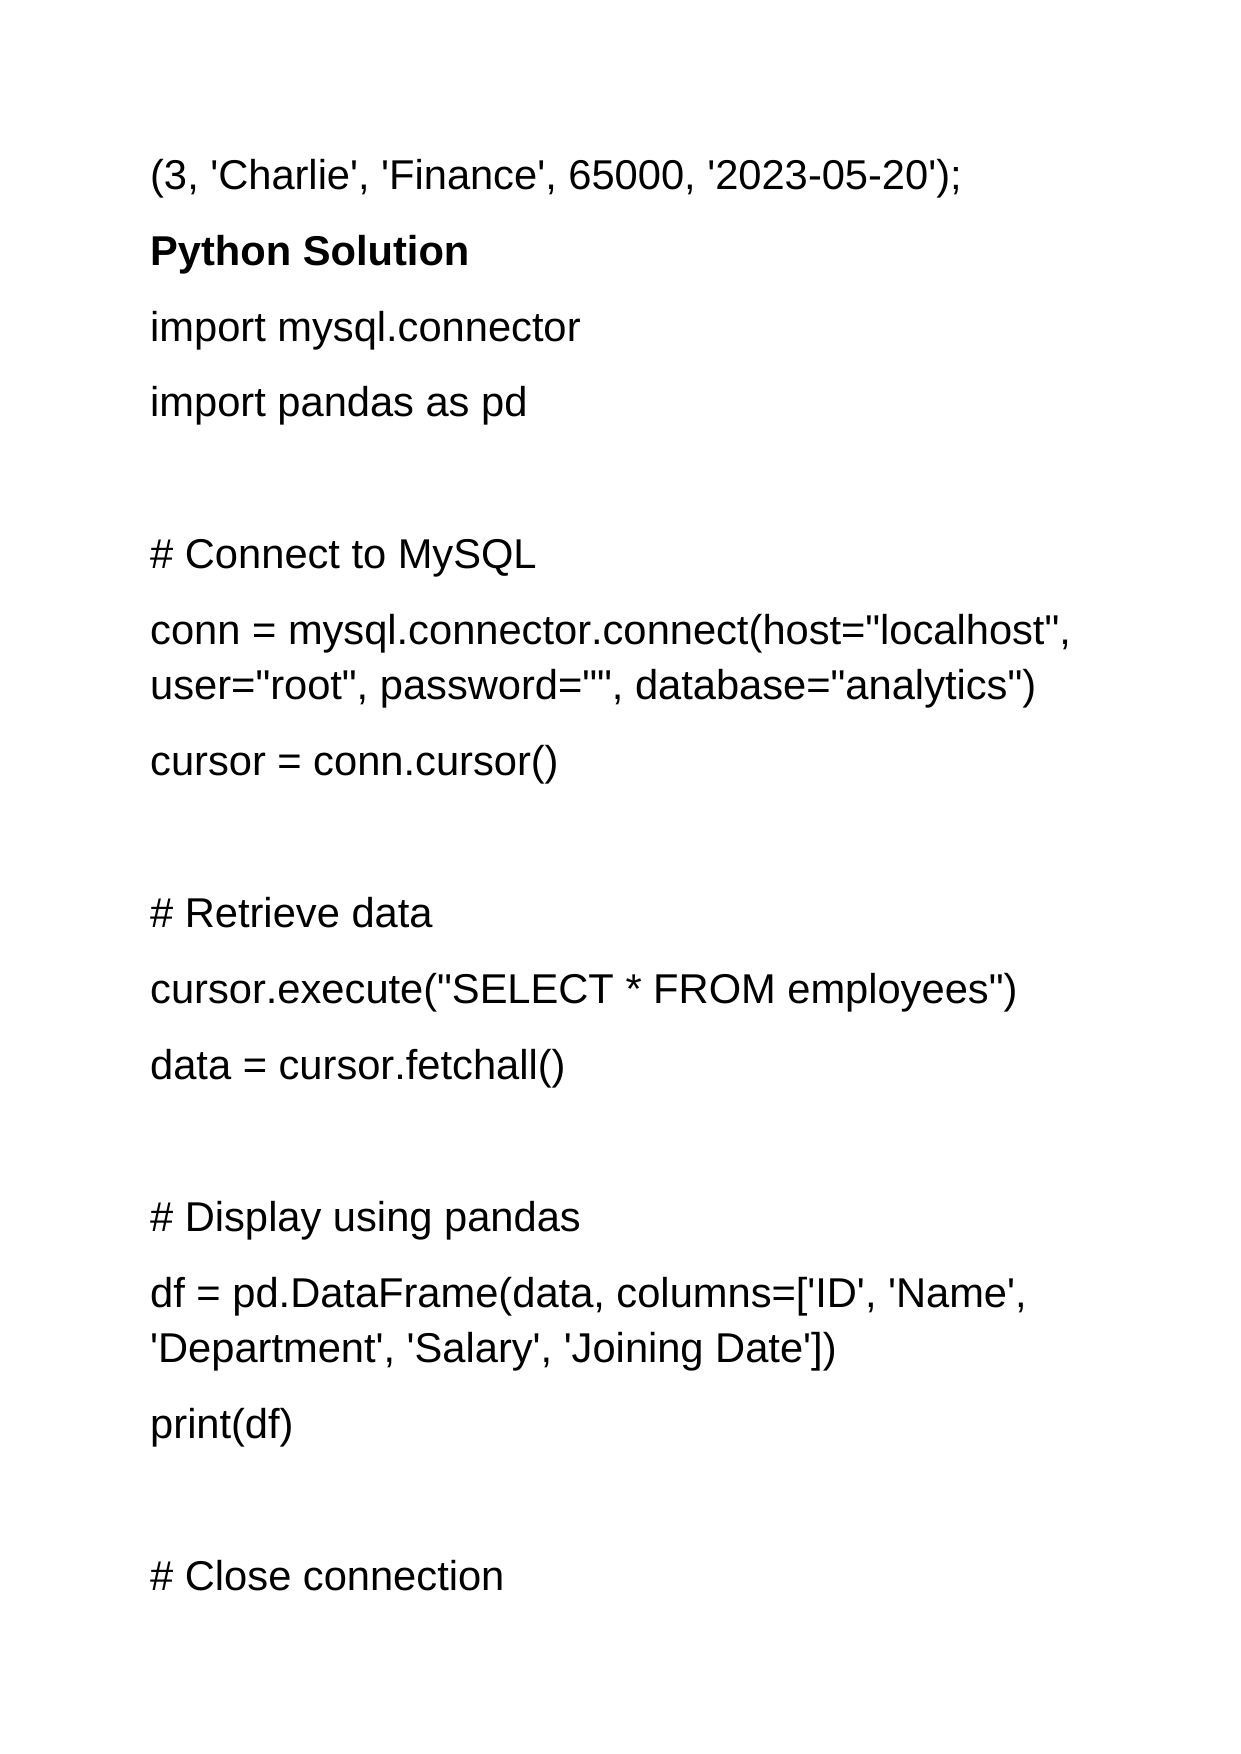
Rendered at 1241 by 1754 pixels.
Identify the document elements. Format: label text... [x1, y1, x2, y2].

text cursor = conn.cursor() [150, 737, 1090, 784]
text Python Solution [150, 226, 1090, 274]
text print(df) [150, 1399, 1090, 1447]
text import mysql.connector [150, 302, 1090, 350]
text df = pd.DataFrame(data, columns=['ID', 'Name', 'Department', 'Salary', 'Joining Date']) [150, 1268, 1090, 1371]
text # Retrieve data [150, 888, 1090, 936]
text (3, 'Charlie', 'Finance', 65000, '2023-05-20'); [150, 150, 1090, 198]
text import pandas as pd [150, 378, 1090, 426]
text # Display using pandas [150, 1192, 1090, 1240]
text data = cursor.fetchall() [150, 1040, 1090, 1088]
text conn = mysql.connector.connect(host="localhost", user="root", password="", database="analytics") [150, 606, 1090, 709]
text # Close connection [150, 1551, 1090, 1599]
text cursor.execute("SELECT * FROM employees") [150, 964, 1090, 1012]
text # Connect to MySQL [150, 530, 1090, 578]
